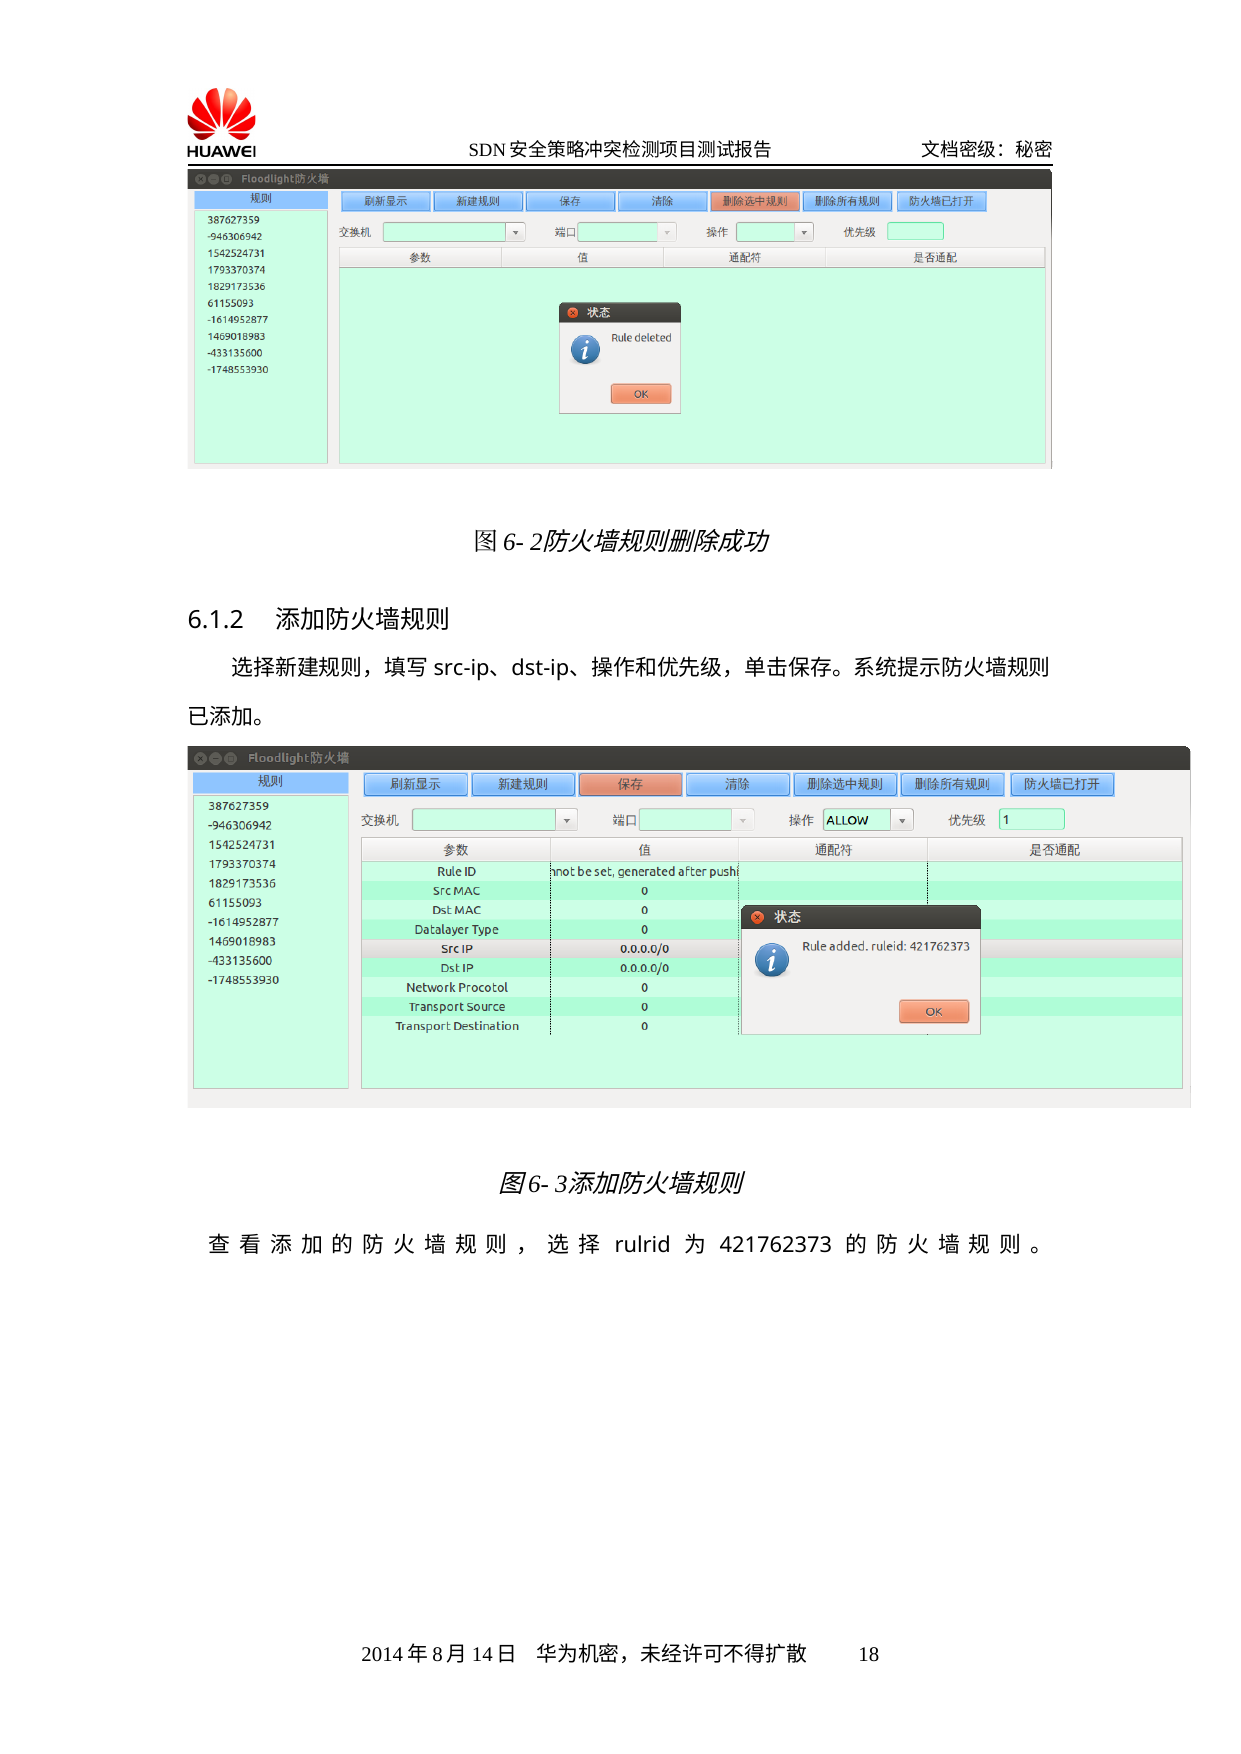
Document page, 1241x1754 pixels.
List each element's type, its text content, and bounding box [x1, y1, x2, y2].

picture [187, 746, 1191, 1108]
text 查看添加的防火墙规则，选择rulrid为421762373的防火墙规则。 [187, 1227, 1053, 1259]
text 选择新建规则，填写src-ip、dst-ip、操作和优先级，单击保存。系统提示防火墙规则已添加。 [187, 650, 1053, 731]
text 图6- 3添加防火墙规则 [187, 1149, 1053, 1214]
list 添加防火墙规则 [187, 585, 1053, 650]
picture [187, 169, 1053, 469]
picture [187, 88, 256, 157]
